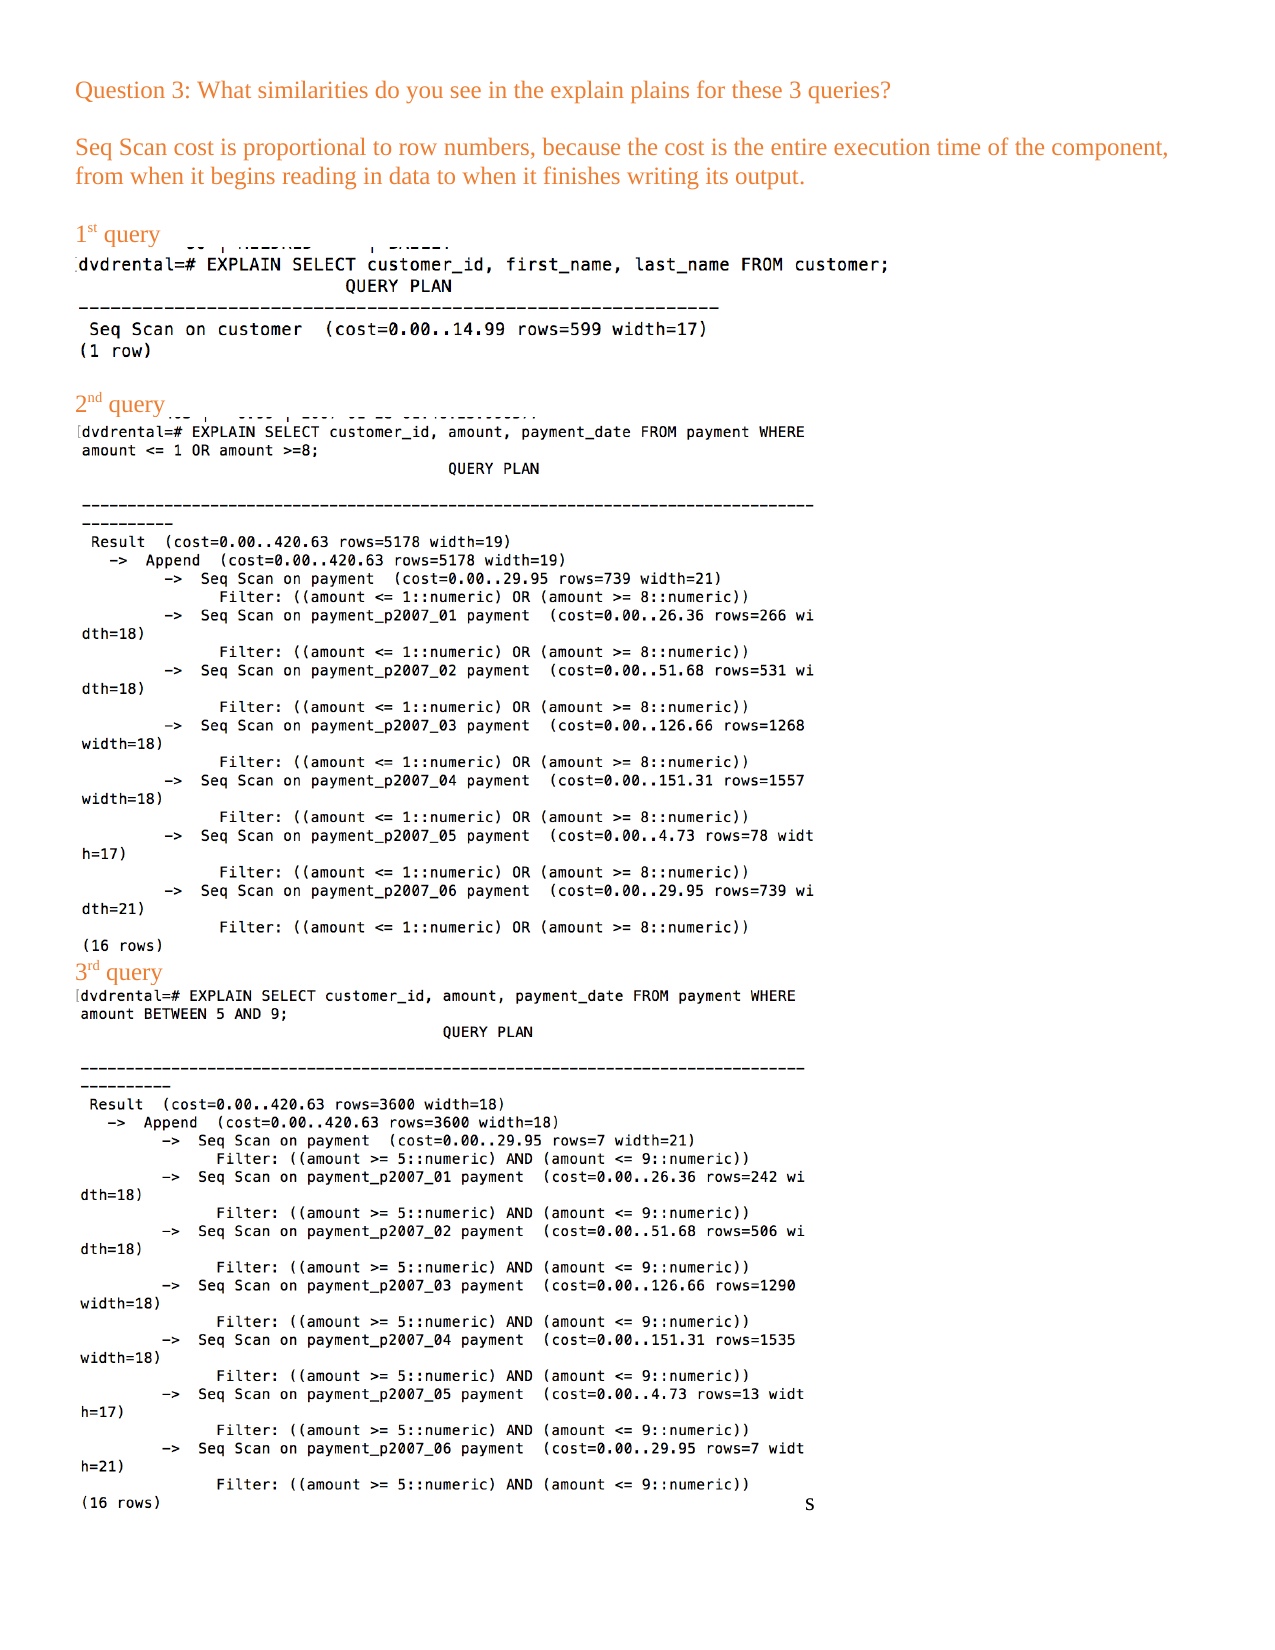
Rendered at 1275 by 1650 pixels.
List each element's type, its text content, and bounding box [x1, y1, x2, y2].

text 2nd query [75, 389, 1200, 418]
picture [75, 985, 805, 1510]
text 1st query [75, 219, 1200, 247]
text Question 3: What similarities do you see in the explain plains for these 3 queries? [75, 75, 1200, 104]
text 3rd query [75, 957, 1200, 985]
picture [75, 247, 890, 361]
text Seq Scan cost is proportional to row numbers, because the cost is the entire execution time of the component, from when it begins reading in data to when it finishes writing its output. [75, 132, 1200, 190]
picture [75, 417, 814, 957]
